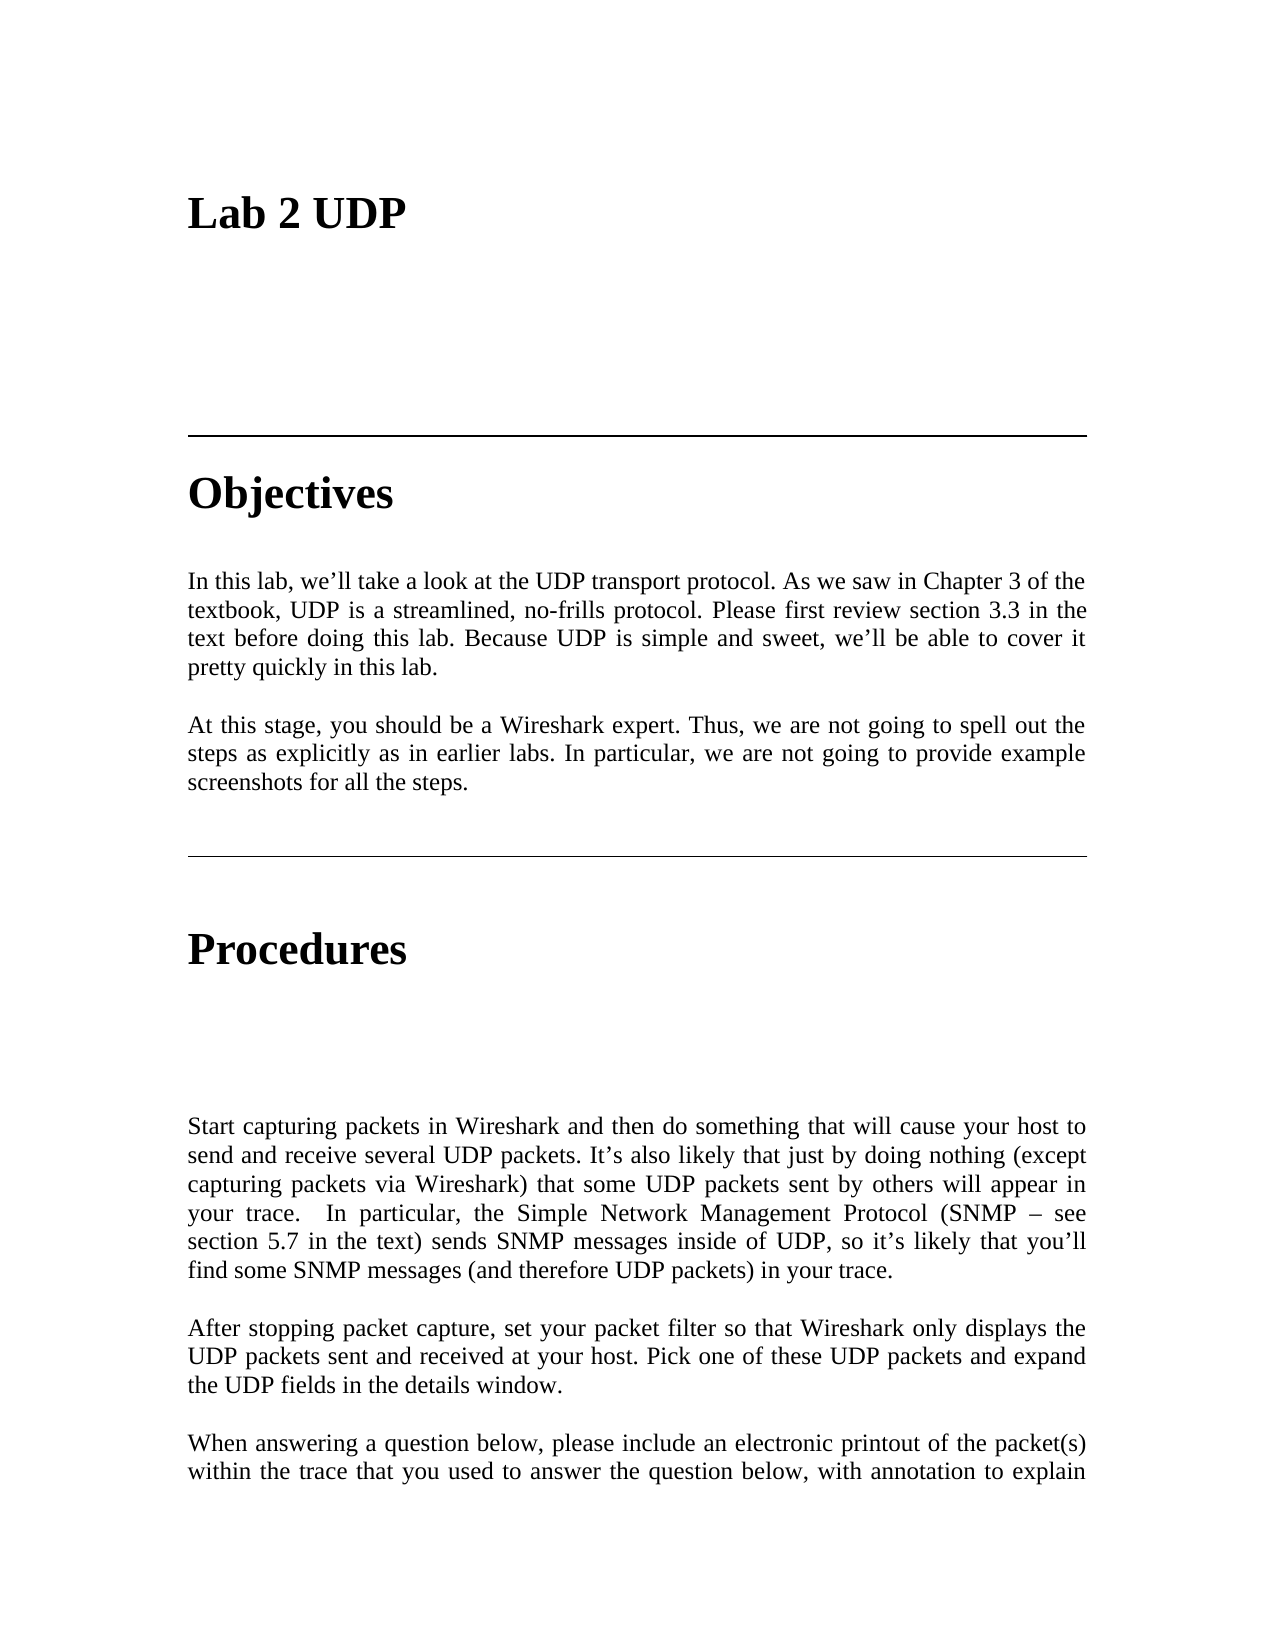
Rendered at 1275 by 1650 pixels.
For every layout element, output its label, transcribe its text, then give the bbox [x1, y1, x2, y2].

text After stopping packet capture, set your packet filter so that Wireshark only displays the UDP packets sent and received at your host. Pick one of these UDP packets and expand the UDP fields in the details window. [187, 1313, 1087, 1399]
text Lab 2 UDP [187, 185, 1087, 238]
text Objectives [187, 465, 1087, 518]
text At this stage, you should be a Wireshark expert. Thus, we are not going to spell out the steps as explicitly as in earlier labs. In particular, we are not going to provide example screenshots for all the steps. [187, 710, 1087, 796]
text Start capturing packets in Wireshark and then do something that will cause your host to send and receive several UDP packets. It’s also likely that just by doing nothing (except capturing packets via Wireshark) that some UDP packets sent by others will appear in your trace. In particular, the Simple Network Management Protocol (SNMP – see section 5.7 in the text) sends SNMP messages inside of UDP, so it’s likely that you’ll find some SNMP messages (and therefore UDP packets) in your trace. [187, 1111, 1087, 1284]
text Procedures [187, 921, 1087, 974]
text In this lab, we’ll take a look at the UDP transport protocol. As we saw in Chapter 3 of the textbook, UDP is a streamlined, no-frills protocol. Please first review section 3.3 in the text before doing this lab. Because UDP is simple and sweet, we’ll be able to cover it pretty quickly in this lab. [187, 566, 1087, 681]
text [187, 1428, 1087, 1485]
